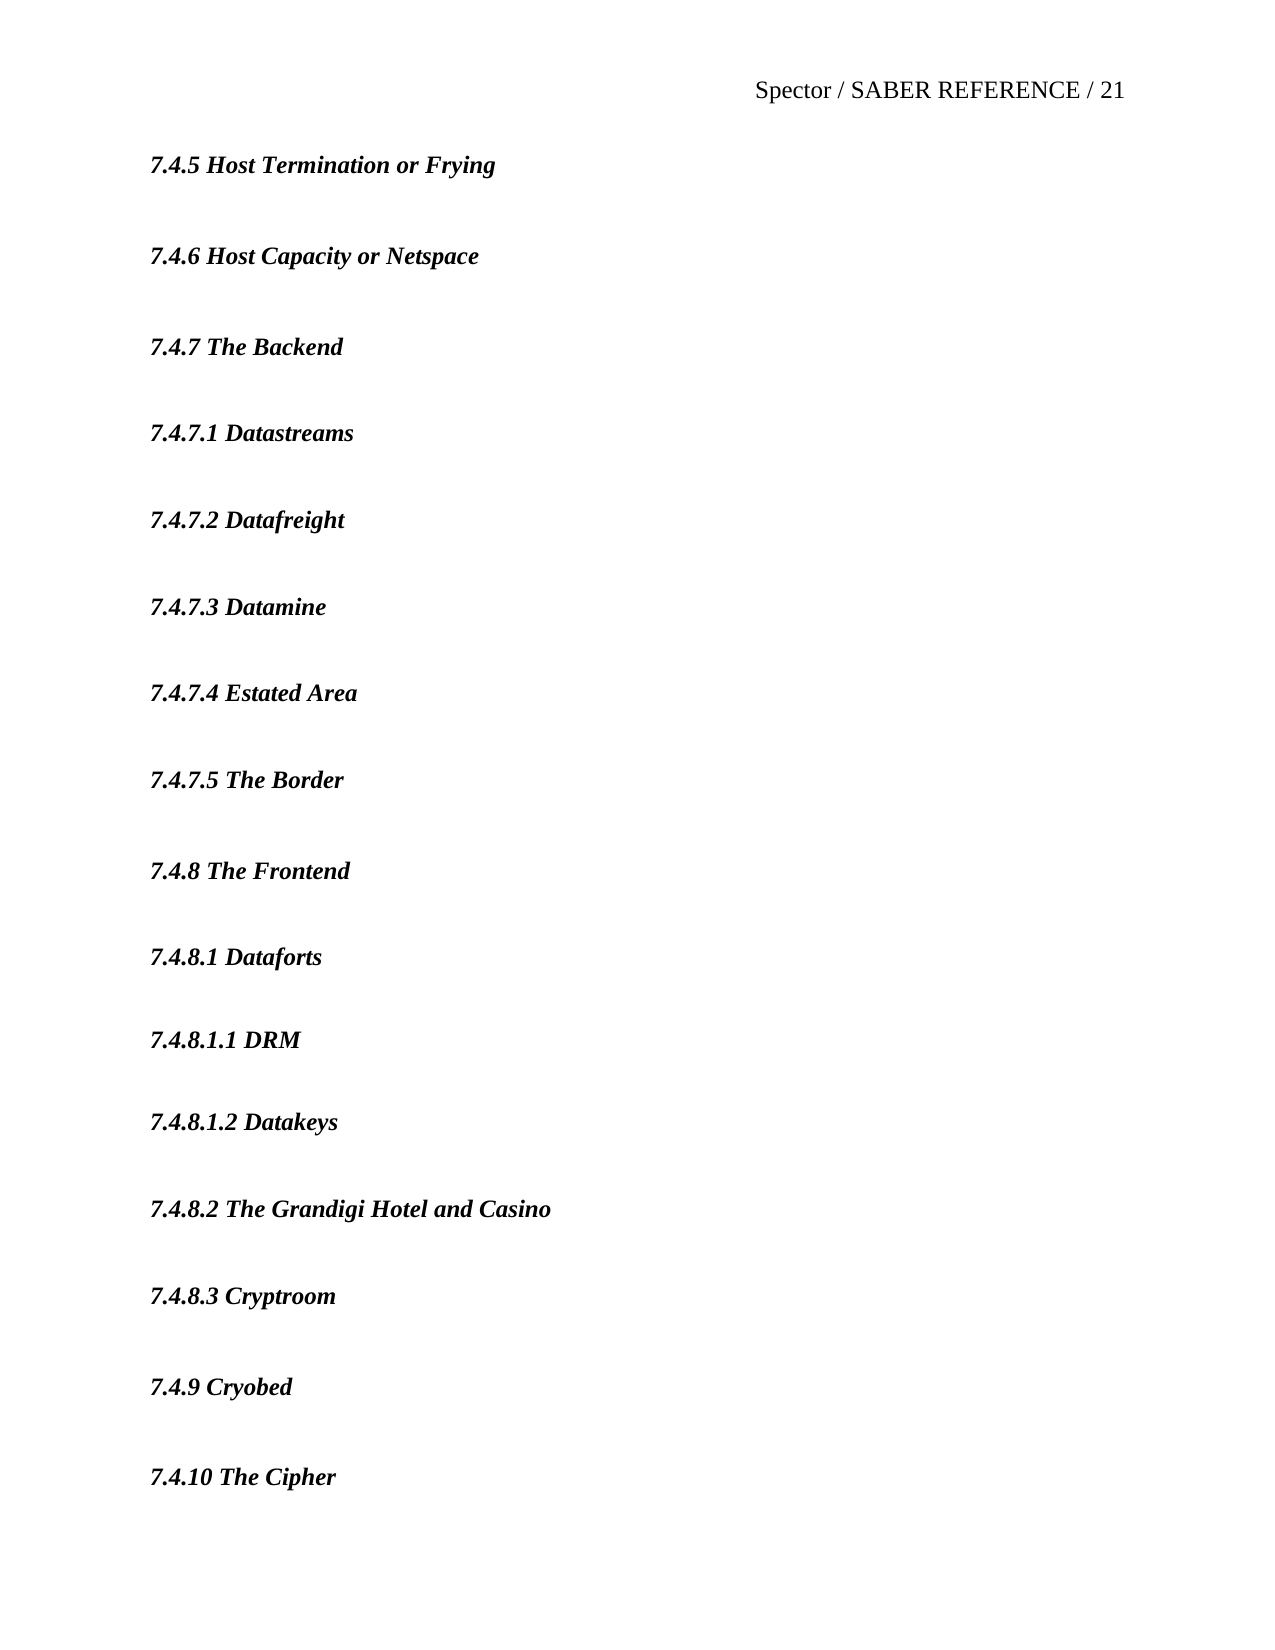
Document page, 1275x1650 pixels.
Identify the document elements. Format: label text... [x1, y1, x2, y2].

subtitle 7.4.6 Host Capacity or Netspace [150, 241, 1125, 269]
subtitle 7.4.7.3 Datamine [150, 592, 1125, 620]
subtitle 7.4.9 Cryobed [150, 1372, 1125, 1400]
subtitle 7.4.10 The Cipher [150, 1462, 1125, 1491]
subtitle 7.4.8.2 The Grandigi Hotel and Casino [150, 1194, 1125, 1223]
subtitle 7.4.7 The Backend [150, 332, 1125, 360]
subtitle 7.4.7.2 Datafreight [150, 505, 1125, 534]
subtitle 7.4.5 Host Termination or Frying [150, 150, 1125, 179]
subtitle 7.4.8 The Frontend [150, 856, 1125, 884]
subtitle 7.4.7.4 Estated Area [150, 678, 1125, 707]
subtitle 7.4.7.5 The Border [150, 765, 1125, 794]
subtitle 7.4.8.1 Dataforts [150, 942, 1125, 971]
subtitle 7.4.8.3 Cryptroom [150, 1281, 1125, 1309]
subtitle 7.4.8.1.1 DRM [150, 1025, 1125, 1054]
subtitle 7.4.8.1.2 Datakeys [150, 1107, 1125, 1136]
subtitle 7.4.7.1 Datastreams [150, 418, 1125, 447]
